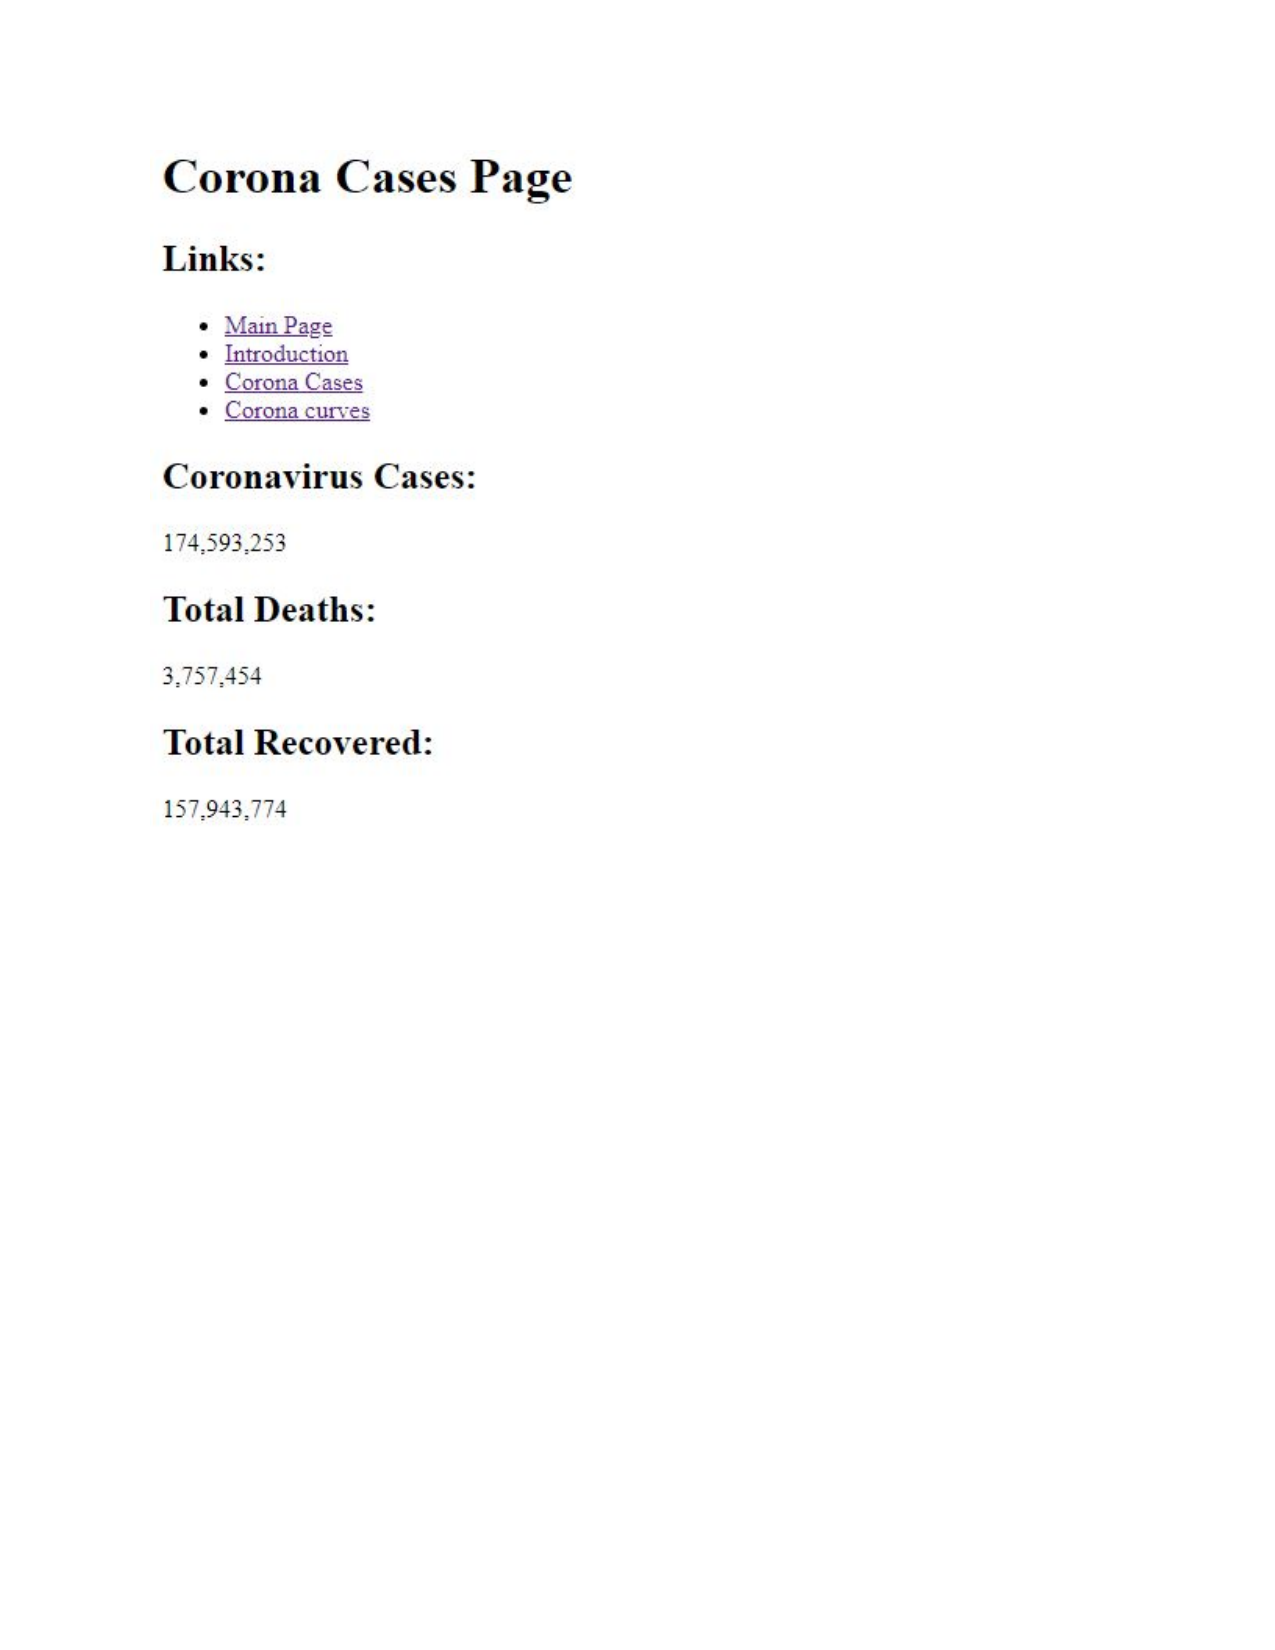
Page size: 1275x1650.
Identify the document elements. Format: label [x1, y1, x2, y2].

picture [150, 150, 608, 852]
